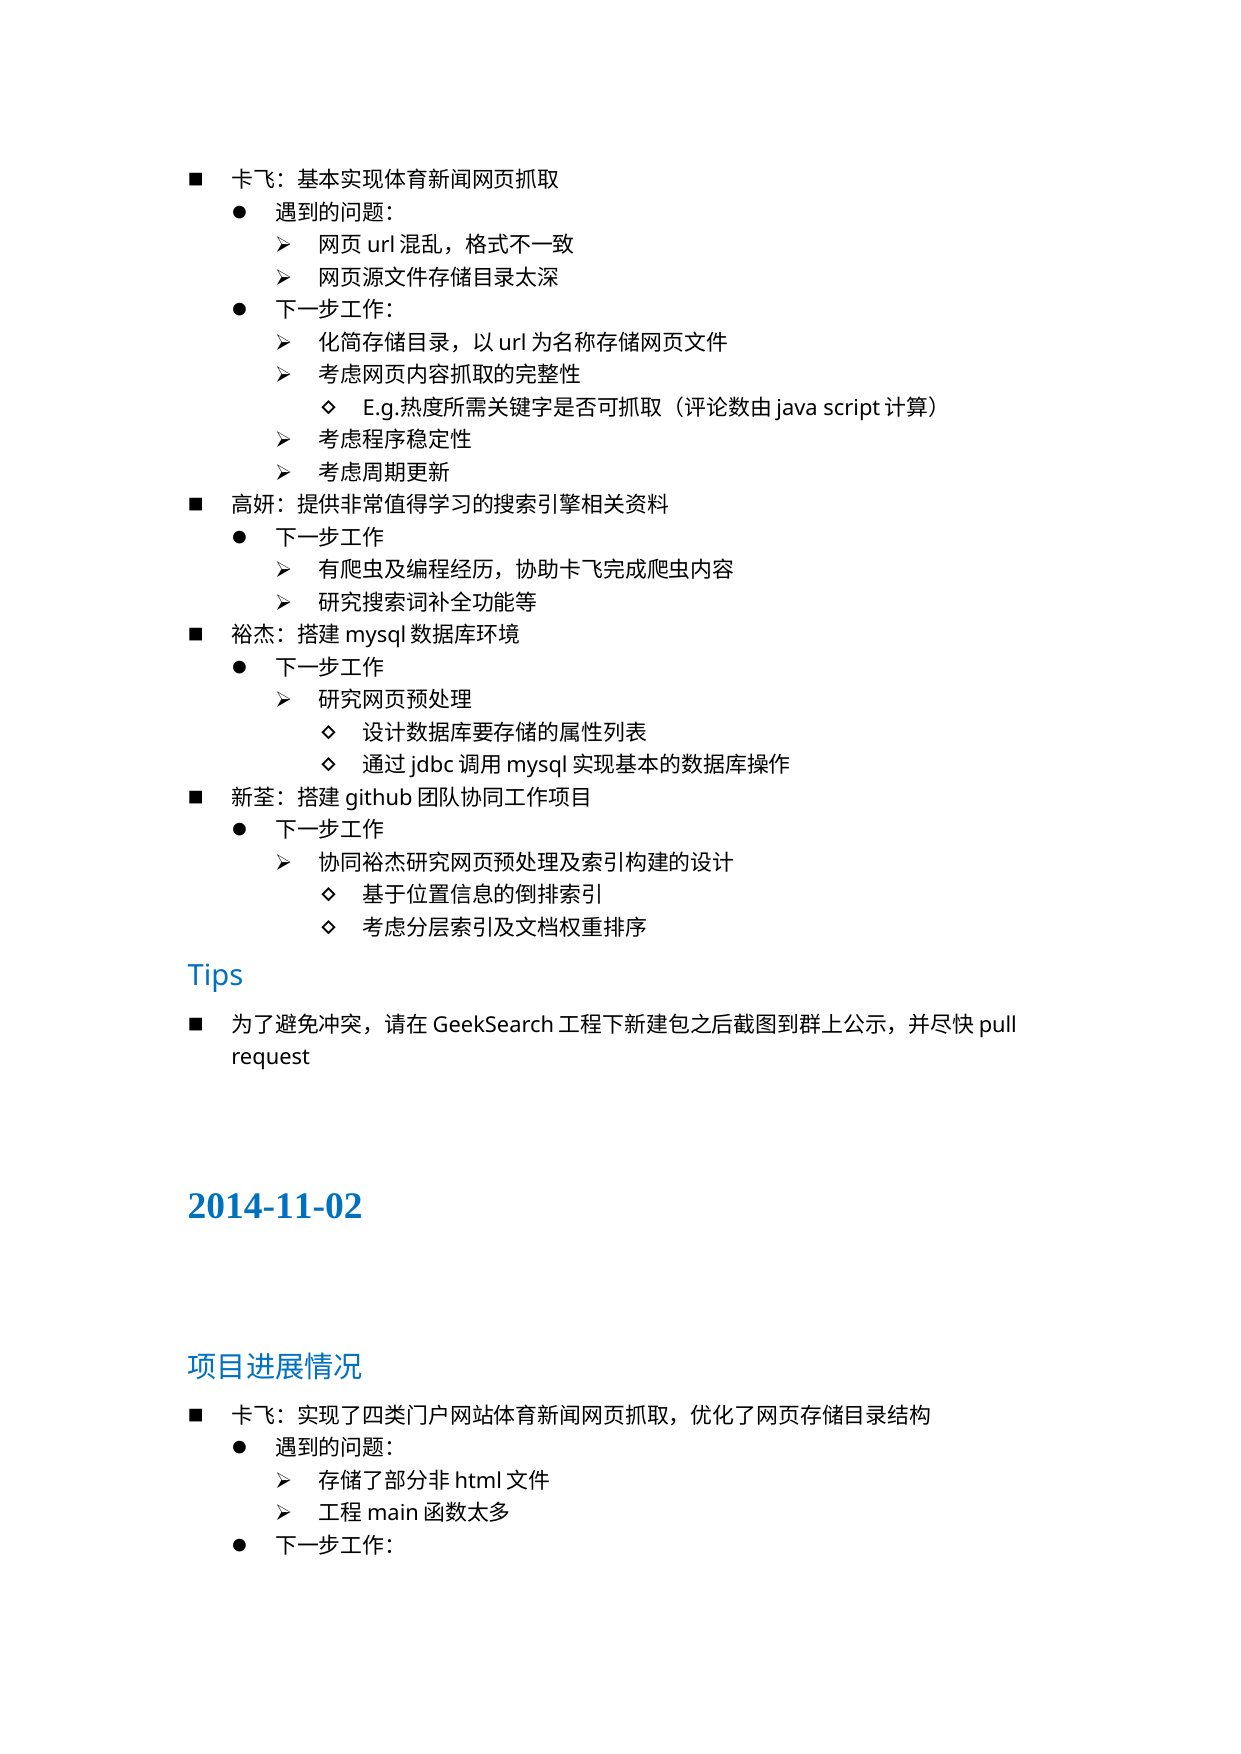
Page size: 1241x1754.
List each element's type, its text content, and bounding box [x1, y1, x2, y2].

list 卡飞：实现了四类门户网站体育新闻网页抓取，优化了网页存储目录结构 [187, 1397, 1053, 1430]
list 高妍：提供非常值得学习的搜索引擎相关资料 [187, 487, 1053, 519]
list 研究网页预处理 [275, 682, 1053, 714]
text 项目进展情况 [187, 1332, 1053, 1397]
list 协同裕杰研究网页预处理及索引构建的设计 [275, 844, 1053, 877]
list 研究搜索词补全功能等 [275, 584, 1053, 617]
list 遇到的问题： [231, 1430, 1053, 1462]
list 考虑分层索引及文档权重排序 [319, 909, 1053, 942]
list 化简存储目录，以url为名称存储网页文件 [275, 324, 1053, 357]
list 为了避免冲突，请在GeekSearch工程下新建包之后截图到群上公示，并尽快pull request [187, 1007, 1053, 1072]
text Tips [187, 942, 1053, 1007]
list E.g.热度所需关键字是否可抓取（评论数由java script计算） [319, 389, 1053, 422]
list 考虑程序稳定性 [275, 422, 1053, 454]
list 卡飞：基本实现体育新闻网页抓取 [187, 162, 1053, 194]
list 网页url混乱，格式不一致 [275, 227, 1053, 259]
list 存储了部分非html文件 [275, 1462, 1053, 1495]
list 下一步工作 [231, 649, 1053, 682]
list 网页源文件存储目录太深 [275, 259, 1053, 292]
list 考虑网页内容抓取的完整性 [275, 357, 1053, 389]
list 新荃：搭建github团队协同工作项目 [187, 779, 1053, 812]
list 裕杰：搭建mysql数据库环境 [187, 617, 1053, 649]
list 下一步工作： [231, 292, 1053, 324]
list 下一步工作 [231, 519, 1053, 552]
list 考虑周期更新 [275, 454, 1053, 487]
list 下一步工作： [231, 1527, 1053, 1560]
list 遇到的问题： [231, 194, 1053, 227]
list 基于位置信息的倒排索引 [319, 877, 1053, 909]
list 工程main函数太多 [275, 1495, 1053, 1527]
list 下一步工作 [231, 812, 1053, 844]
list 通过jdbc调用mysql实现基本的数据库操作 [319, 747, 1053, 779]
subtitle 2014-11-02 [187, 1172, 1053, 1237]
list 有爬虫及编程经历，协助卡飞完成爬虫内容 [275, 552, 1053, 584]
list 设计数据库要存储的属性列表 [319, 714, 1053, 747]
